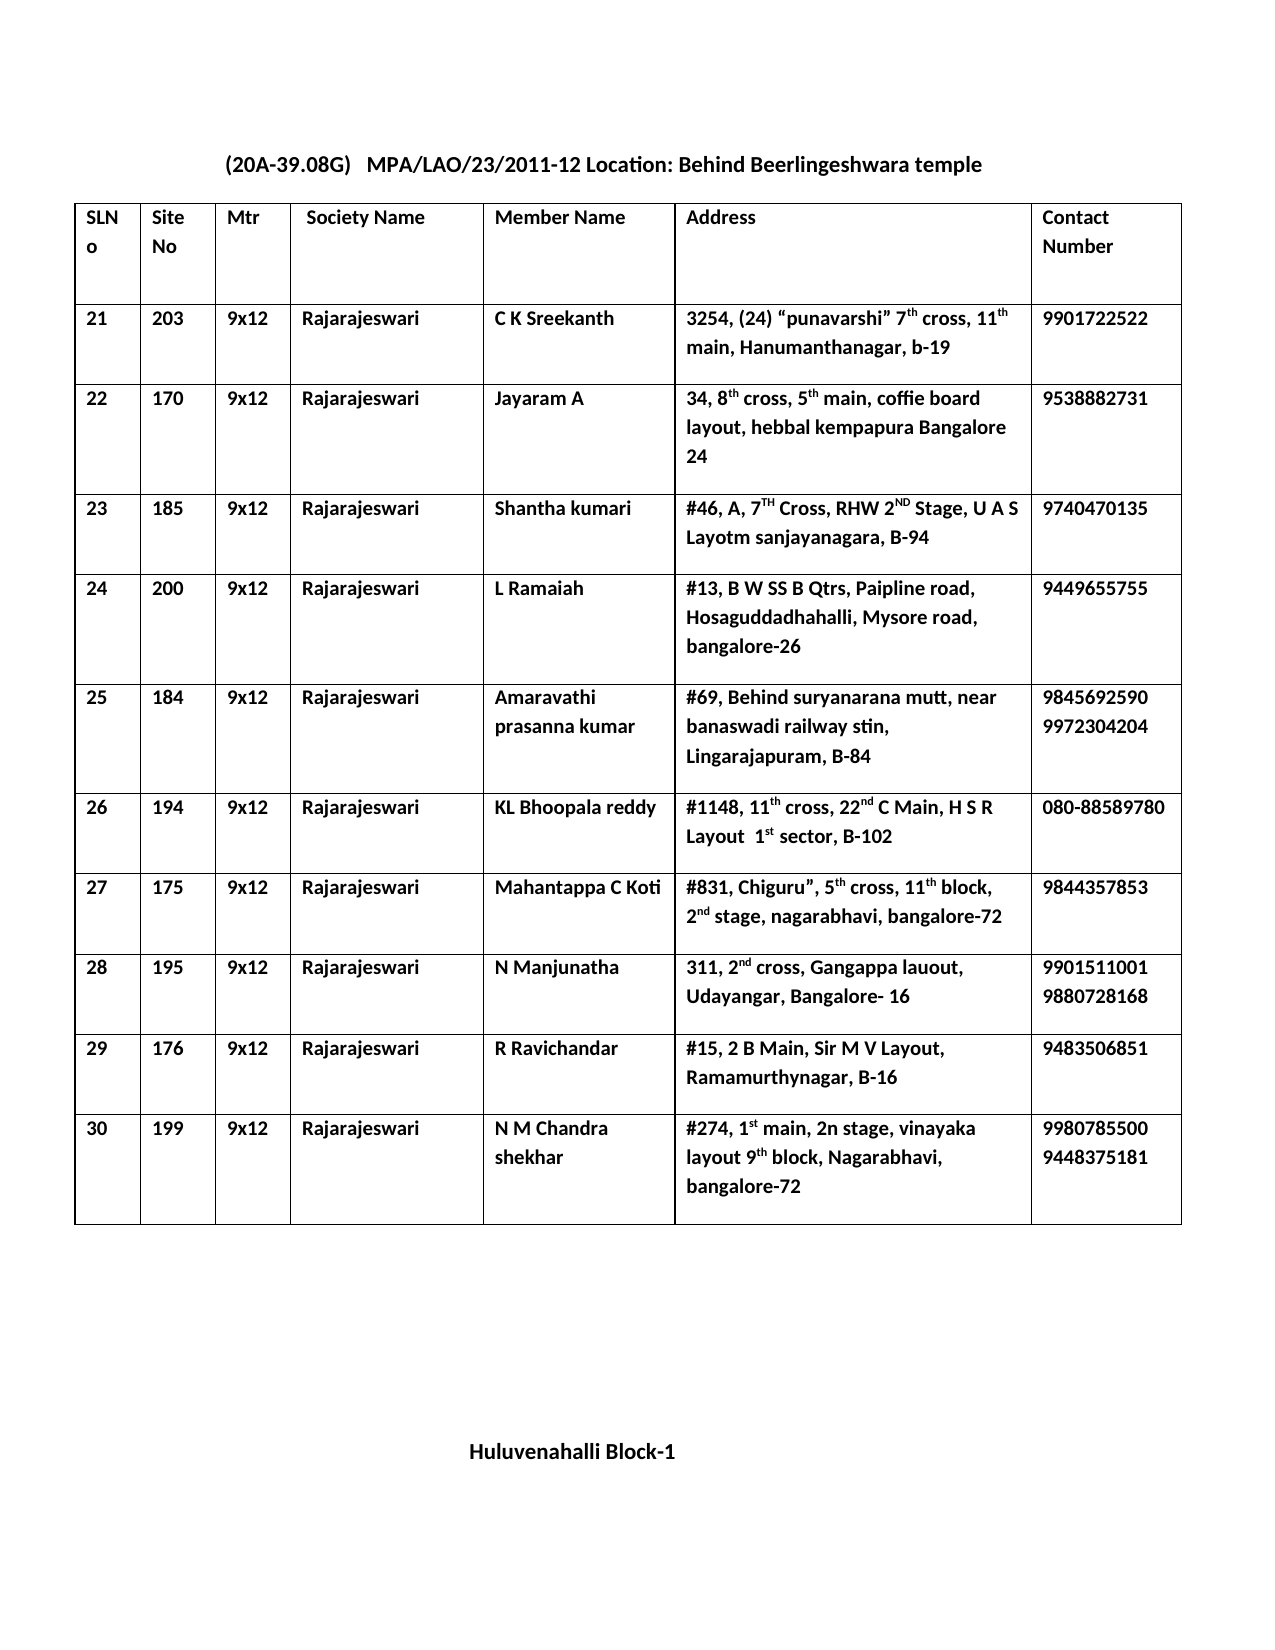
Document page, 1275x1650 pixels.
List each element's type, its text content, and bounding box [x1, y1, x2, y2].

table_cell 9x12 [216, 575, 290, 683]
table_header Address [676, 204, 1031, 304]
table_cell Rajarajeswari [291, 955, 483, 1034]
table_cell 34, 8th cross, 5th main, coffie board layout, hebbal kempapura Bangalore 24 [676, 385, 1031, 494]
table_cell Rajarajeswari [291, 794, 483, 873]
table_cell 9538882731 [1032, 385, 1181, 494]
table_cell #69, Behind suryanarana mutt, near banaswadi railway stin, Lingarajapuram, B-84 [676, 685, 1031, 793]
table_cell Rajarajeswari [291, 305, 483, 384]
text Huluvenahalli Block-1 [150, 1437, 1125, 1465]
table_cell #46, A, 7TH Cross, RHW 2ND Stage, U A S Layotm sanjayanagara, B-94 [676, 495, 1031, 574]
table_cell KL Bhoopala reddy [484, 794, 674, 873]
table_cell #831, Chiguru”, 5th cross, 11th block, 2nd stage, nagarabhavi, bangalore-72 [676, 874, 1031, 953]
table_header Site No [141, 204, 215, 304]
table_cell 27 [76, 874, 140, 953]
text (20A-39 .08G) MPA/LAO/23/2011-12 Location: Behind Beerlingeshwara temple [150, 150, 1125, 178]
table_cell N M Chandra shekhar [484, 1115, 674, 1224]
table_cell 9x12 [216, 1035, 290, 1114]
table_cell Mahantappa C Koti [484, 874, 674, 953]
table_cell Rajarajeswari [291, 1115, 483, 1224]
table_cell #1148, 11th cross, 22nd C Main, H S R Layout 1st sector, B-102 [676, 794, 1031, 873]
table_cell 185 [141, 495, 215, 574]
table_cell 9844357853 [1032, 874, 1181, 953]
table_cell 9x12 [216, 495, 290, 574]
table_cell 194 [141, 794, 215, 873]
table_cell 311, 2nd cross, Gangappa lauout, Udayangar, Bangalore- 16 [676, 955, 1031, 1034]
table_cell 170 [141, 385, 215, 494]
table_cell 184 [141, 685, 215, 793]
table_cell #15, 2 B Main, Sir M V Layout, Ramamurthynagar, B-16 [676, 1035, 1031, 1114]
table_cell 30 [76, 1115, 140, 1224]
table_cell 200 [141, 575, 215, 683]
table_cell 9740470135 [1032, 495, 1181, 574]
table_cell N Manjunatha [484, 955, 674, 1034]
table_cell Rajarajeswari [291, 575, 483, 683]
table_cell 9x12 [216, 794, 290, 873]
table_cell 9845692590 9972304204 [1032, 685, 1181, 793]
table_cell 21 [76, 305, 140, 384]
table_header SLNo [76, 204, 140, 304]
table_cell 9x12 [216, 874, 290, 953]
table_cell 23 [76, 495, 140, 574]
table_cell #274, 1st main, 2n stage, vinayaka layout 9th block, Nagarabhavi, bangalore-72 [676, 1115, 1031, 1224]
table_cell Amaravathi prasanna kumar [484, 685, 674, 793]
table_cell 9x12 [216, 1115, 290, 1224]
table_header Contact Number [1032, 204, 1181, 304]
table_cell 26 [76, 794, 140, 873]
table_cell 9901722522 [1032, 305, 1181, 384]
table_cell 28 [76, 955, 140, 1034]
table_cell 22 [76, 385, 140, 494]
table_cell 29 [76, 1035, 140, 1114]
table_header Mtr [216, 204, 290, 304]
table_cell 25 [76, 685, 140, 793]
table_cell 9x12 [216, 955, 290, 1034]
table_cell 175 [141, 874, 215, 953]
table_cell 9x12 [216, 685, 290, 793]
table_cell 9x12 [216, 305, 290, 384]
table_header Member Name [484, 204, 674, 304]
table_header Society Name [291, 204, 483, 304]
table_cell 9x12 [216, 385, 290, 494]
table_cell Shantha kumari [484, 495, 674, 574]
table_cell 203 [141, 305, 215, 384]
table_cell Rajarajeswari [291, 1035, 483, 1114]
table_cell L Ramaiah [484, 575, 674, 683]
table_cell Jayaram A [484, 385, 674, 494]
table_cell 080-88589780 [1032, 794, 1181, 873]
table_cell 3254, (24) “punavarshi” 7th cross, 11th main, Hanumanthanagar, b-19 [676, 305, 1031, 384]
table_cell 176 [141, 1035, 215, 1114]
table_cell Rajarajeswari [291, 385, 483, 494]
table_cell 24 [76, 575, 140, 683]
table_cell 9483506851 [1032, 1035, 1181, 1114]
table_cell 195 [141, 955, 215, 1034]
table_cell 9449655755 [1032, 575, 1181, 683]
table_cell 9980785500 9448375181 [1032, 1115, 1181, 1224]
table_cell 9901511001 9880728168 [1032, 955, 1181, 1034]
table_cell C K Sreekanth [484, 305, 674, 384]
table_cell Rajarajeswari [291, 685, 483, 793]
table_cell #13, B W SS B Qtrs, Paipline road, Hosaguddadhahalli, Mysore road, bangalore-26 [676, 575, 1031, 683]
table_cell 199 [141, 1115, 215, 1224]
table_cell R Ravichandar [484, 1035, 674, 1114]
table_cell Rajarajeswari [291, 874, 483, 953]
table_cell Rajarajeswari [291, 495, 483, 574]
